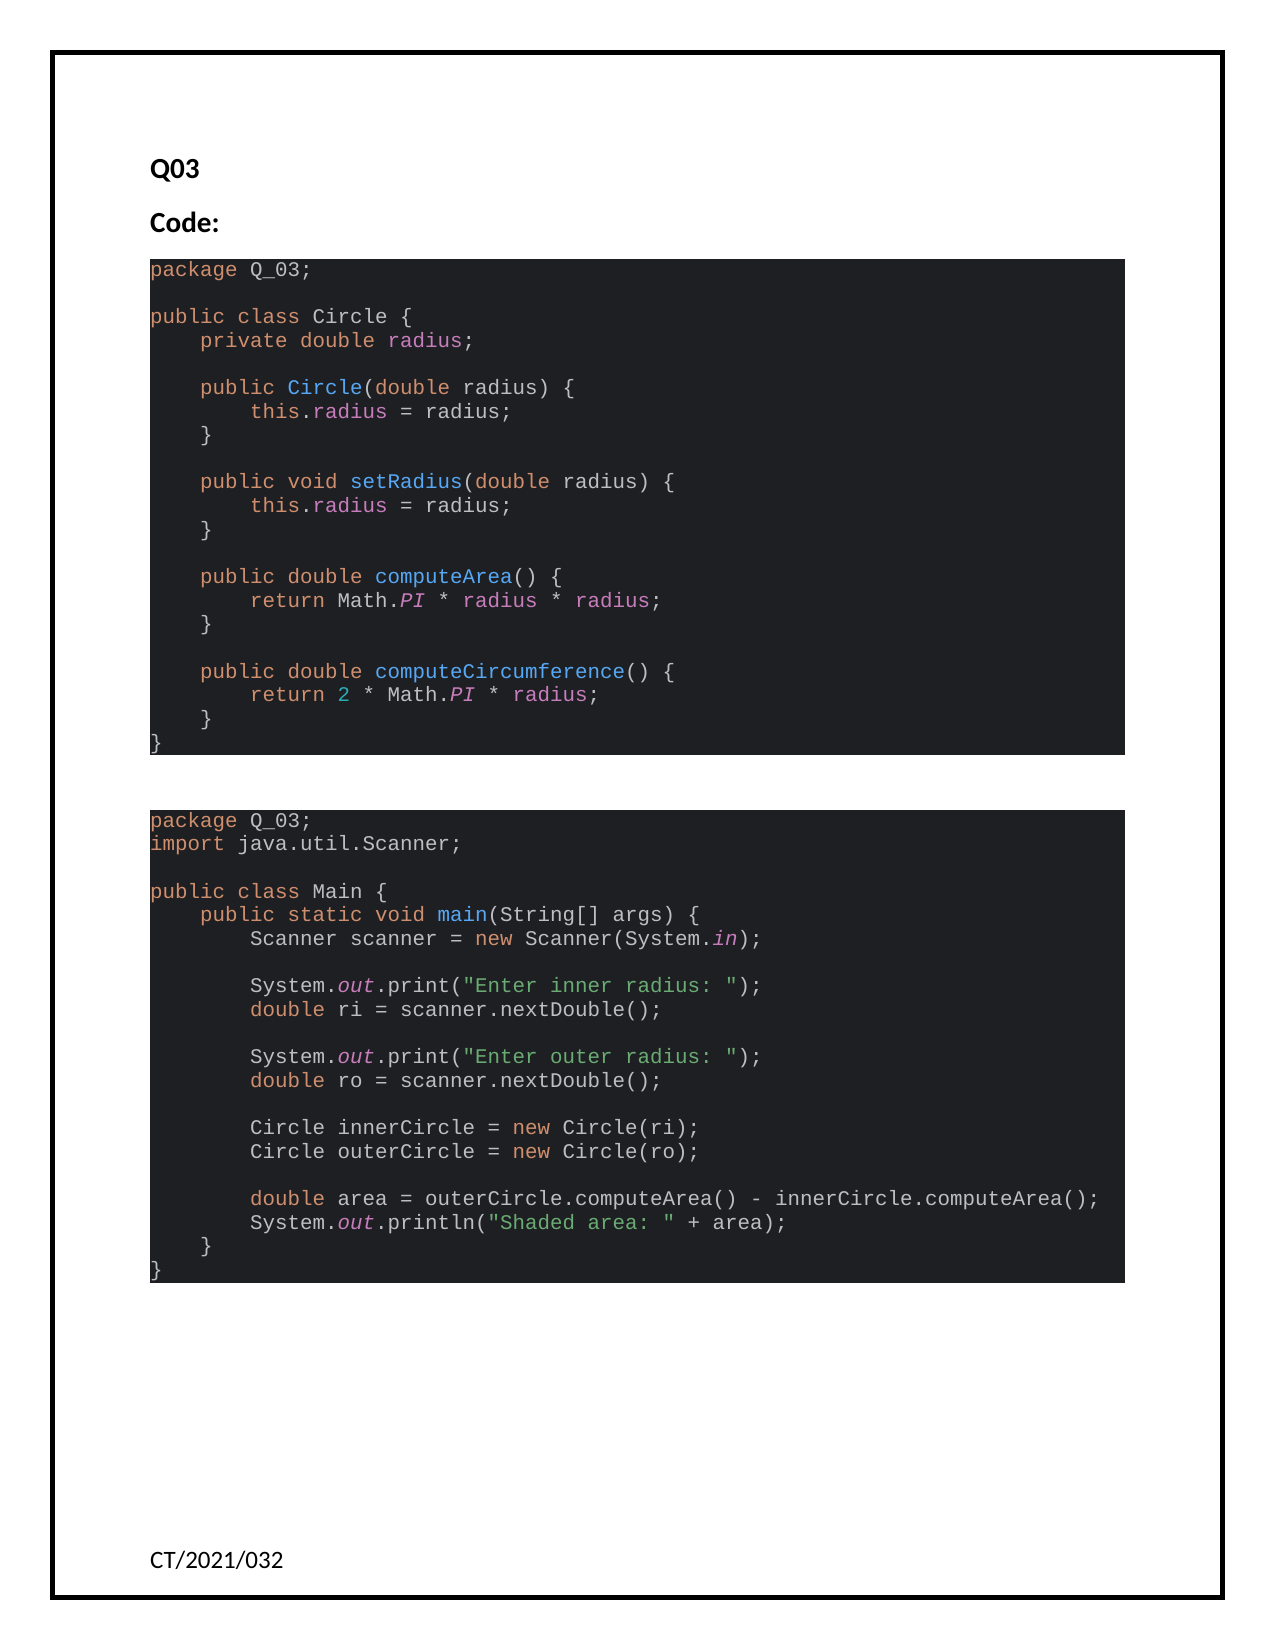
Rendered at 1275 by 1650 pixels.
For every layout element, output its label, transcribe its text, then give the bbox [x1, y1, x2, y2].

text Code: [150, 204, 1125, 240]
text package Q_03; import java.util.Scanner; public class Main { public static void main(String[] args) { Scanner scanner = new Scanner(System.in); System.out.print("Enter inner radius: "); double ri = scanner.nextDouble(); System.out.print("Enter outer radius: "); double ro = scanner.nextDouble(); Circle innerCircle = new Circle(ri); Circle outerCircle = new Circle(ro); double area = outerCircle.computeArea() - innerCircle.computeArea(); System.out.println("Shaded area: " + area); } } [150, 810, 1125, 1283]
text Q03 [150, 150, 1125, 186]
text package Q_03; public class Circle { private double radius; public Circle(double radius) { this.radius = radius; } public void setRadius(double radius) { this.radius = radius; } public double computeArea() { return Math.PI * radius * radius; } public double computeCircumference() { return 2 * Math.PI * radius; } } [150, 259, 1125, 755]
